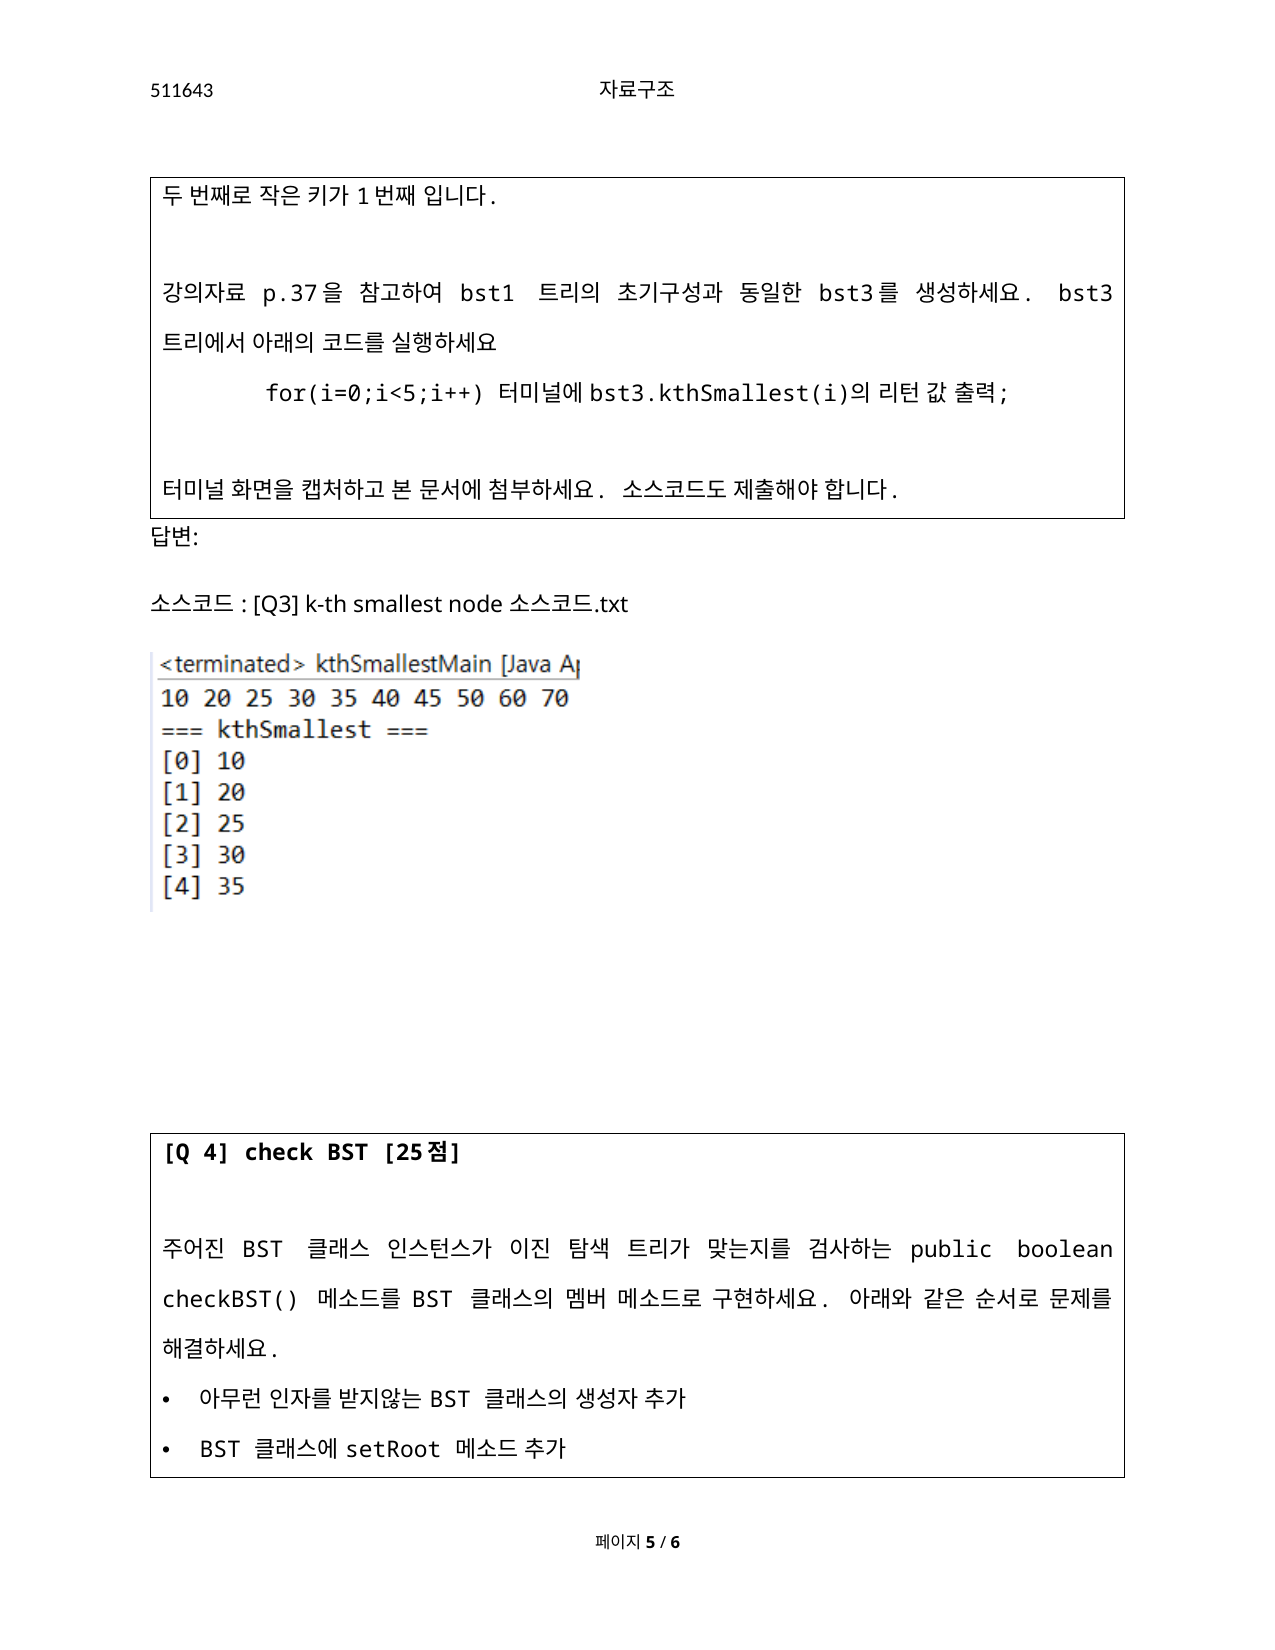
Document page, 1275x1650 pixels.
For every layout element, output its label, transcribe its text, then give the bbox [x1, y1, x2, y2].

text 답변: [150, 519, 1125, 552]
picture [150, 652, 580, 912]
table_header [151, 178, 1124, 518]
text 소스코드 : [Q3] k-th smallest node 소스코드.txt [150, 586, 1125, 619]
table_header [151, 1134, 1124, 1477]
